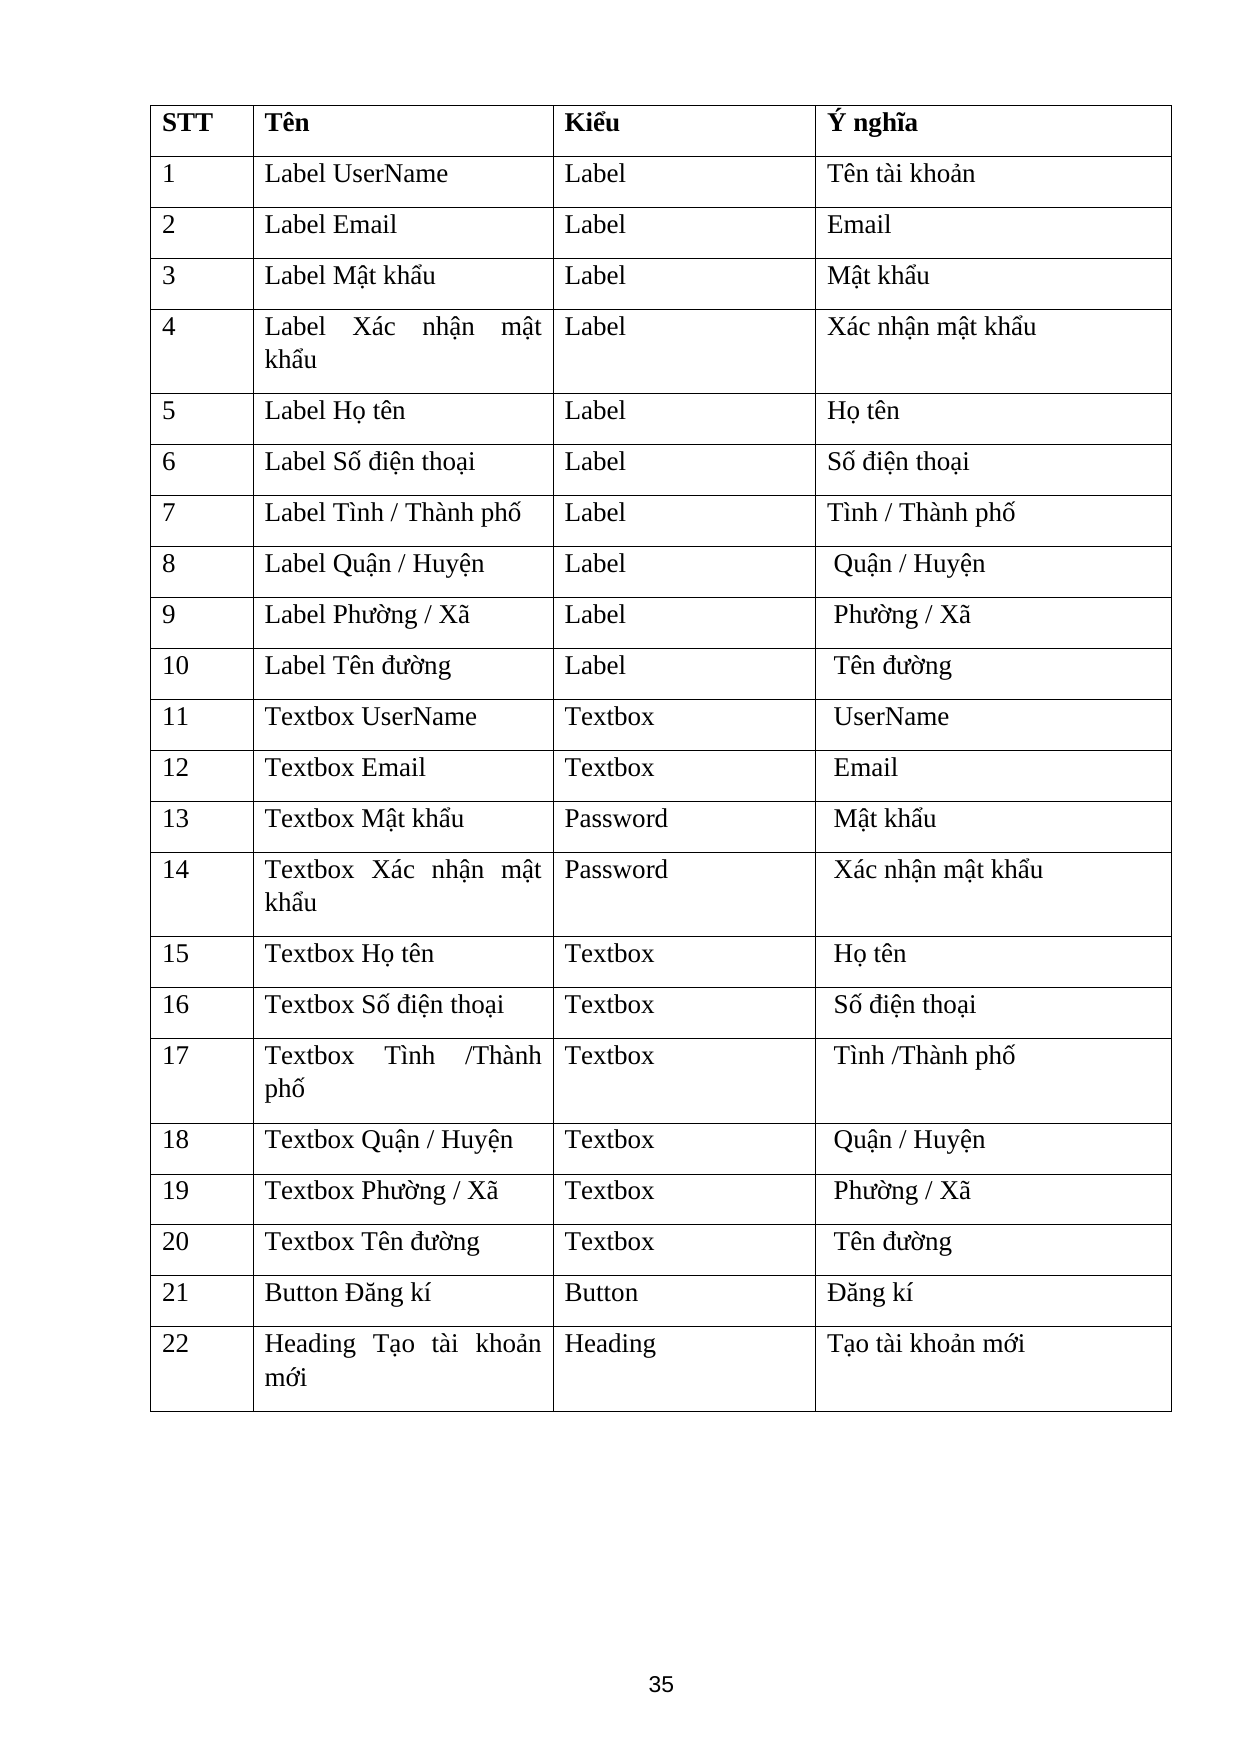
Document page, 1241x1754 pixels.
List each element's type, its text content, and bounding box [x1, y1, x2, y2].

table_cell Label [554, 208, 815, 258]
table_cell Label [554, 649, 815, 699]
table_cell Textbox [554, 937, 815, 987]
table_cell Label Mật khẩu [254, 259, 553, 309]
table_cell Label [554, 598, 815, 648]
table_cell Label [554, 496, 815, 546]
table_cell Button Đăng kí [254, 1276, 553, 1326]
table_cell 19 [151, 1175, 253, 1224]
table_cell Label UserName [254, 157, 553, 207]
table_cell Label Tên đường [254, 649, 553, 699]
table_cell Phường / Xã [816, 1175, 1171, 1224]
table_cell Tên tài khoản [816, 157, 1171, 207]
table_cell 17 [151, 1039, 253, 1122]
table_cell 15 [151, 937, 253, 987]
table_cell Textbox [554, 1039, 815, 1122]
table_cell 20 [151, 1225, 253, 1275]
table_cell 8 [151, 547, 253, 597]
table_cell Tình / Thành phố [816, 496, 1171, 546]
table_cell 5 [151, 394, 253, 444]
table_cell 21 [151, 1276, 253, 1326]
table_cell Xác nhận mật khẩu [816, 310, 1171, 393]
table_cell 7 [151, 496, 253, 546]
table_header Ý nghĩa [816, 106, 1171, 156]
table_cell Tên đường [816, 1225, 1171, 1275]
table_cell Heading [554, 1327, 815, 1411]
table_cell Textbox UserName [254, 700, 553, 750]
table_cell Đăng kí [816, 1276, 1171, 1326]
table_cell 2 [151, 208, 253, 258]
table_cell Textbox Mật khẩu [254, 802, 553, 852]
table_cell 14 [151, 853, 253, 936]
table_cell UserName [816, 700, 1171, 750]
table_cell Mật khẩu [816, 802, 1171, 852]
table_cell Số điện thoại [816, 988, 1171, 1038]
table_cell Password [554, 853, 815, 936]
table_cell Textbox Tên đường [254, 1225, 553, 1275]
table_cell Textbox [554, 1124, 815, 1173]
table_cell Phường / Xã [816, 598, 1171, 648]
table_cell Số điện thoại [816, 445, 1171, 495]
table_cell 9 [151, 598, 253, 648]
table_cell Xác nhận mật khẩu [816, 853, 1171, 936]
table_cell Họ tên [816, 937, 1171, 987]
table_cell Label Phường / Xã [254, 598, 553, 648]
table_cell 11 [151, 700, 253, 750]
table_cell Quận / Huyện [816, 1124, 1171, 1173]
table_cell Label [554, 259, 815, 309]
table_cell 12 [151, 751, 253, 801]
table_cell Label [554, 157, 815, 207]
table_cell Button [554, 1276, 815, 1326]
table_header Kiểu [554, 106, 815, 156]
table_cell Label [554, 394, 815, 444]
table_cell 18 [151, 1124, 253, 1173]
table_cell Label Tình / Thành phố [254, 496, 553, 546]
table_cell Textbox Tình /Thành phố [254, 1039, 553, 1122]
table_cell Tình /Thành phố [816, 1039, 1171, 1122]
table_cell Label Số điện thoại [254, 445, 553, 495]
table_cell Heading Tạo tài khoản mới [254, 1327, 553, 1411]
table_header Tên [254, 106, 553, 156]
table_cell Textbox Phường / Xã [254, 1175, 553, 1224]
table_cell Label Xác nhận mật khẩu [254, 310, 553, 393]
table_cell Textbox [554, 988, 815, 1038]
table_cell Password [554, 802, 815, 852]
table_cell Tên đường [816, 649, 1171, 699]
table_cell 10 [151, 649, 253, 699]
table_cell Label [554, 547, 815, 597]
table_cell Textbox Họ tên [254, 937, 553, 987]
table_header STT [151, 106, 253, 156]
table_cell Label Quận / Huyện [254, 547, 553, 597]
table_cell Mật khẩu [816, 259, 1171, 309]
table_cell 1 [151, 157, 253, 207]
table_cell 13 [151, 802, 253, 852]
table_cell Label [554, 310, 815, 393]
table_cell 3 [151, 259, 253, 309]
table_cell Textbox Số điện thoại [254, 988, 553, 1038]
table_cell Textbox Xác nhận mật khẩu [254, 853, 553, 936]
table_cell Email [816, 208, 1171, 258]
table_cell Textbox [554, 751, 815, 801]
table_cell Label [554, 445, 815, 495]
table_cell Textbox [554, 700, 815, 750]
table_cell 6 [151, 445, 253, 495]
table_cell Email [816, 751, 1171, 801]
table_cell Label Email [254, 208, 553, 258]
table_cell 16 [151, 988, 253, 1038]
table_cell Textbox [554, 1175, 815, 1224]
table_cell Textbox [554, 1225, 815, 1275]
table_cell Họ tên [816, 394, 1171, 444]
table_cell Label Họ tên [254, 394, 553, 444]
table_cell 22 [151, 1327, 253, 1411]
table_cell 4 [151, 310, 253, 393]
table_cell Quận / Huyện [816, 547, 1171, 597]
table_cell Tạo tài khoản mới [816, 1327, 1171, 1411]
table_cell Textbox Email [254, 751, 553, 801]
table_cell Textbox Quận / Huyện [254, 1124, 553, 1173]
